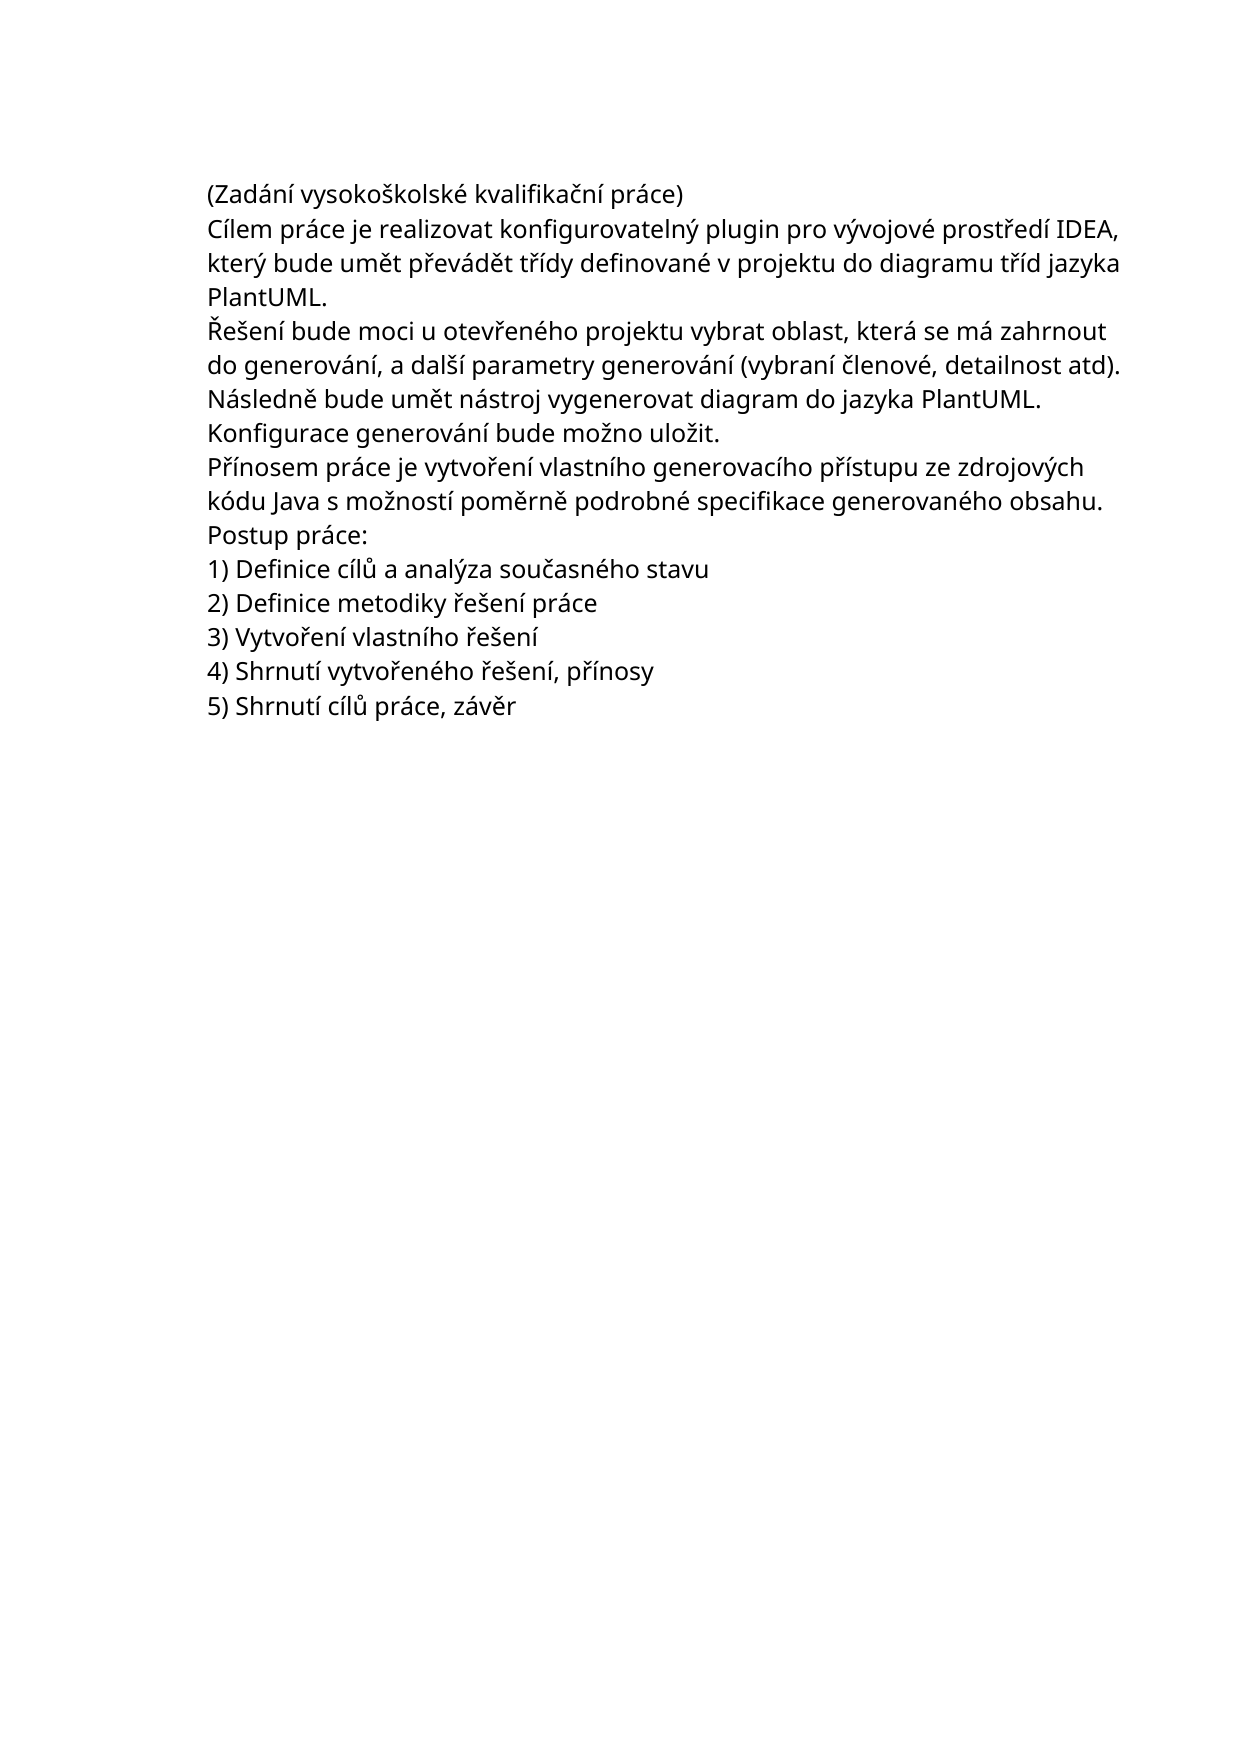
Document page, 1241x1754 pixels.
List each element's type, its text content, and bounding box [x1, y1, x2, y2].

text (Zadání vysokoškolské kvalifikační práce) [207, 177, 1122, 211]
text 5) Shrnutí cílů práce, závěr [207, 688, 1122, 722]
text 4) Shrnutí vytvořeného řešení, přínosy [207, 654, 1122, 688]
text 2) Definice metodiky řešení práce [207, 586, 1122, 620]
text 1) Definice cílů a analýza současného stavu [207, 552, 1122, 586]
text 3) Vytvoření vlastního řešení [207, 620, 1122, 654]
text Postup práce: [207, 518, 1122, 552]
text Cílem práce je realizovat konfigurovatelný plugin pro vývojové prostředí IDEA, který bude umět převádět třídy definované v projektu do diagramu tříd jazyka PlantUML. [207, 211, 1122, 313]
text Přínosem práce je vytvoření vlastního generovacího přístupu ze zdrojových kódu Java s možností poměrně podrobné specifikace generovaného obsahu. [207, 450, 1122, 518]
text Řešení bude moci u otevřeného projektu vybrat oblast, která se má zahrnout do generování, a další parametry generování (vybraní členové, detailnost atd). Následně bude umět nástroj vygenerovat diagram do jazyka PlantUML. Konfigurace generování bude možno uložit. [207, 313, 1122, 450]
